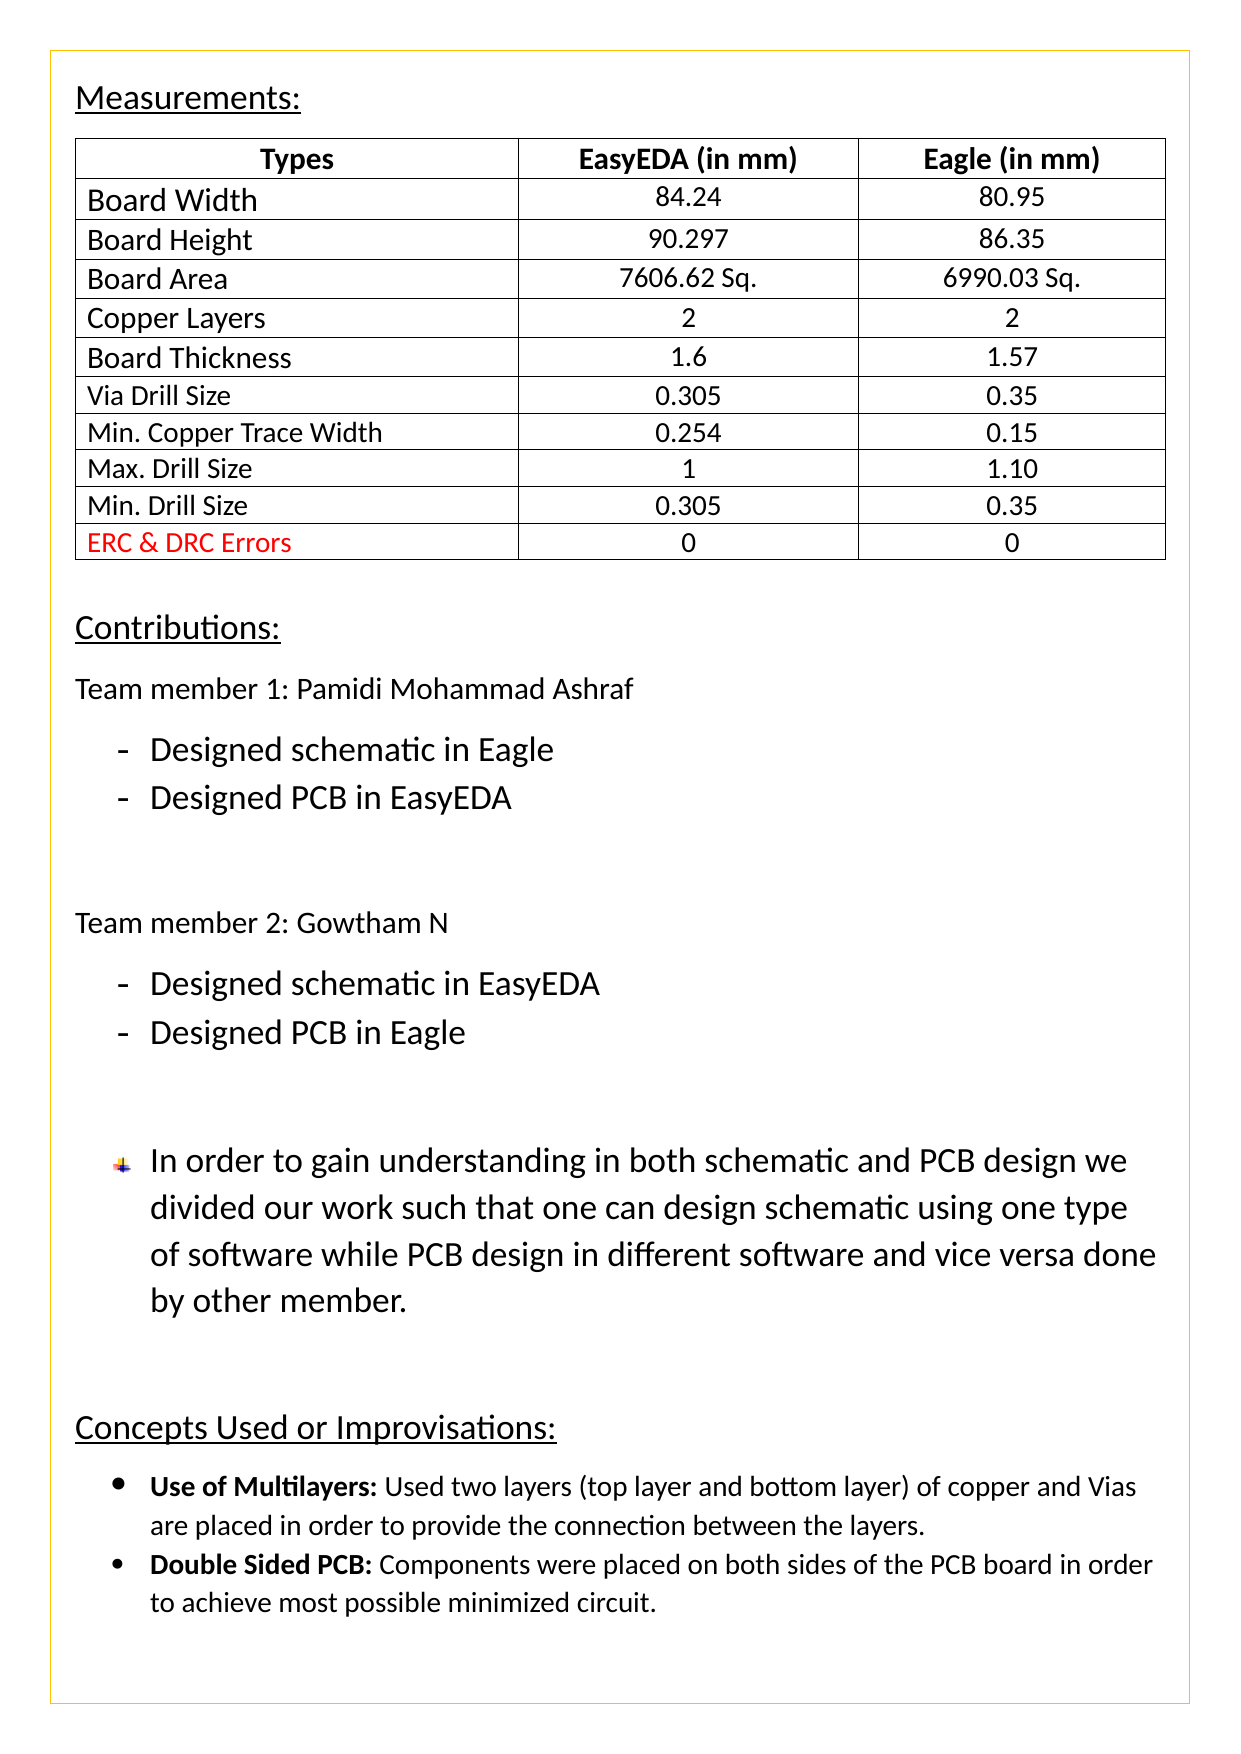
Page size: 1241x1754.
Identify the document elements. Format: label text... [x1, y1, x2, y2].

table_cell 1.10 [859, 450, 1165, 486]
table_cell 0.305 [519, 377, 858, 413]
list Use of Multilayers: Used two layers (top layer and bottom layer) of copper and Vias are placed in order to provide the connection between the layers. [112, 1468, 1165, 1543]
table_cell 2 [859, 299, 1165, 337]
table_cell Min. Drill Size [76, 487, 518, 523]
table_cell 0.254 [519, 414, 858, 449]
list Designed PCB in Eagle [112, 1010, 1165, 1055]
table_cell Min. Copper Trace Width [76, 414, 518, 449]
table_cell 1 [519, 450, 858, 486]
text Contributions: [75, 605, 1165, 649]
table_cell 0.305 [519, 487, 858, 523]
table_cell Board Thickness [76, 338, 518, 376]
table_cell 0.35 [859, 377, 1165, 413]
list Designed PCB in EasyEDA [112, 775, 1165, 820]
table_cell Copper Layers [76, 299, 518, 337]
table_cell 0 [519, 524, 858, 559]
table_cell 2 [519, 299, 858, 337]
table_header Types [76, 139, 518, 177]
table_cell 0 [859, 524, 1165, 559]
table_cell Board Area [76, 260, 518, 298]
table_cell 1.57 [859, 338, 1165, 376]
list In order to gain understanding in both schematic and PCB design we divided our work such that one can design schematic using one type of software while PCB design in different software and vice versa done by other member. [112, 1138, 1165, 1322]
table_cell 6990.03 Sq. [859, 260, 1165, 298]
text Concepts Used or Improvisations: [75, 1405, 1165, 1448]
table_cell 84.24 [519, 179, 858, 219]
table_cell 86.35 [859, 220, 1165, 258]
table_cell Via Drill Size [76, 377, 518, 413]
table_cell Board Width [76, 179, 518, 219]
table_cell Max. Drill Size [76, 450, 518, 486]
list Designed schematic in Eagle [112, 727, 1165, 772]
table_cell Board Height [76, 220, 518, 258]
list Designed schematic in EasyEDA [112, 961, 1165, 1006]
text Team member 2: Gowtham N [75, 904, 1165, 942]
list Double Sided PCB: Components were placed on both sides of the PCB board in order to achieve most possible minimized circuit. [112, 1546, 1165, 1620]
picture [113, 1156, 131, 1173]
text Measurements: [75, 75, 1165, 118]
table_header EasyEDA (in mm) [519, 139, 858, 177]
table_cell ERC & DRC Errors [76, 524, 518, 559]
text Team member 1: Pamidi Mohammad Ashraf [75, 669, 1165, 707]
table_cell 90.297 [519, 220, 858, 258]
table_cell 80.95 [859, 179, 1165, 219]
table_cell 0.35 [859, 487, 1165, 523]
table_header Eagle (in mm) [859, 139, 1165, 177]
table_cell 1.6 [519, 338, 858, 376]
table_cell 0.15 [859, 414, 1165, 449]
table_cell 7606.62 Sq. [519, 260, 858, 298]
